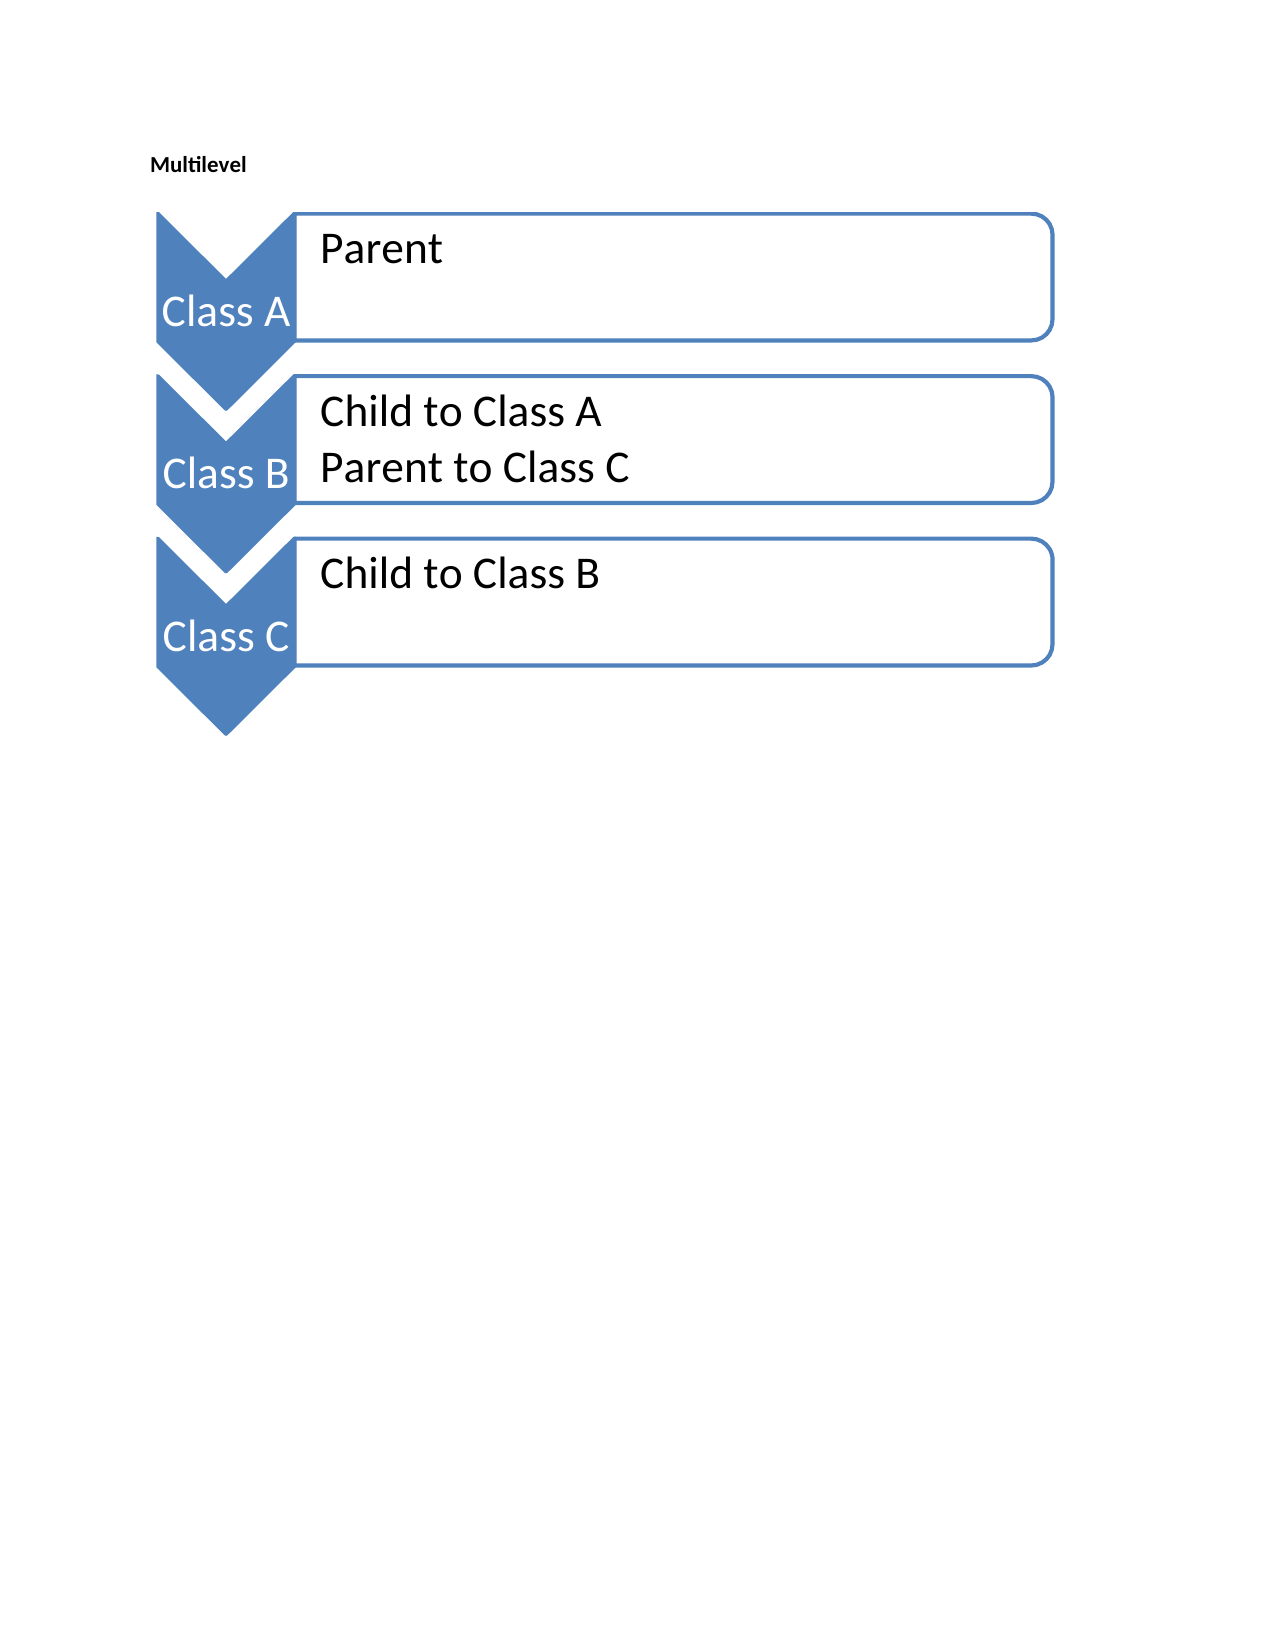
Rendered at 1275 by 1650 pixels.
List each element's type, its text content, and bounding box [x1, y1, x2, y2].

text Multilevel [150, 150, 1125, 178]
